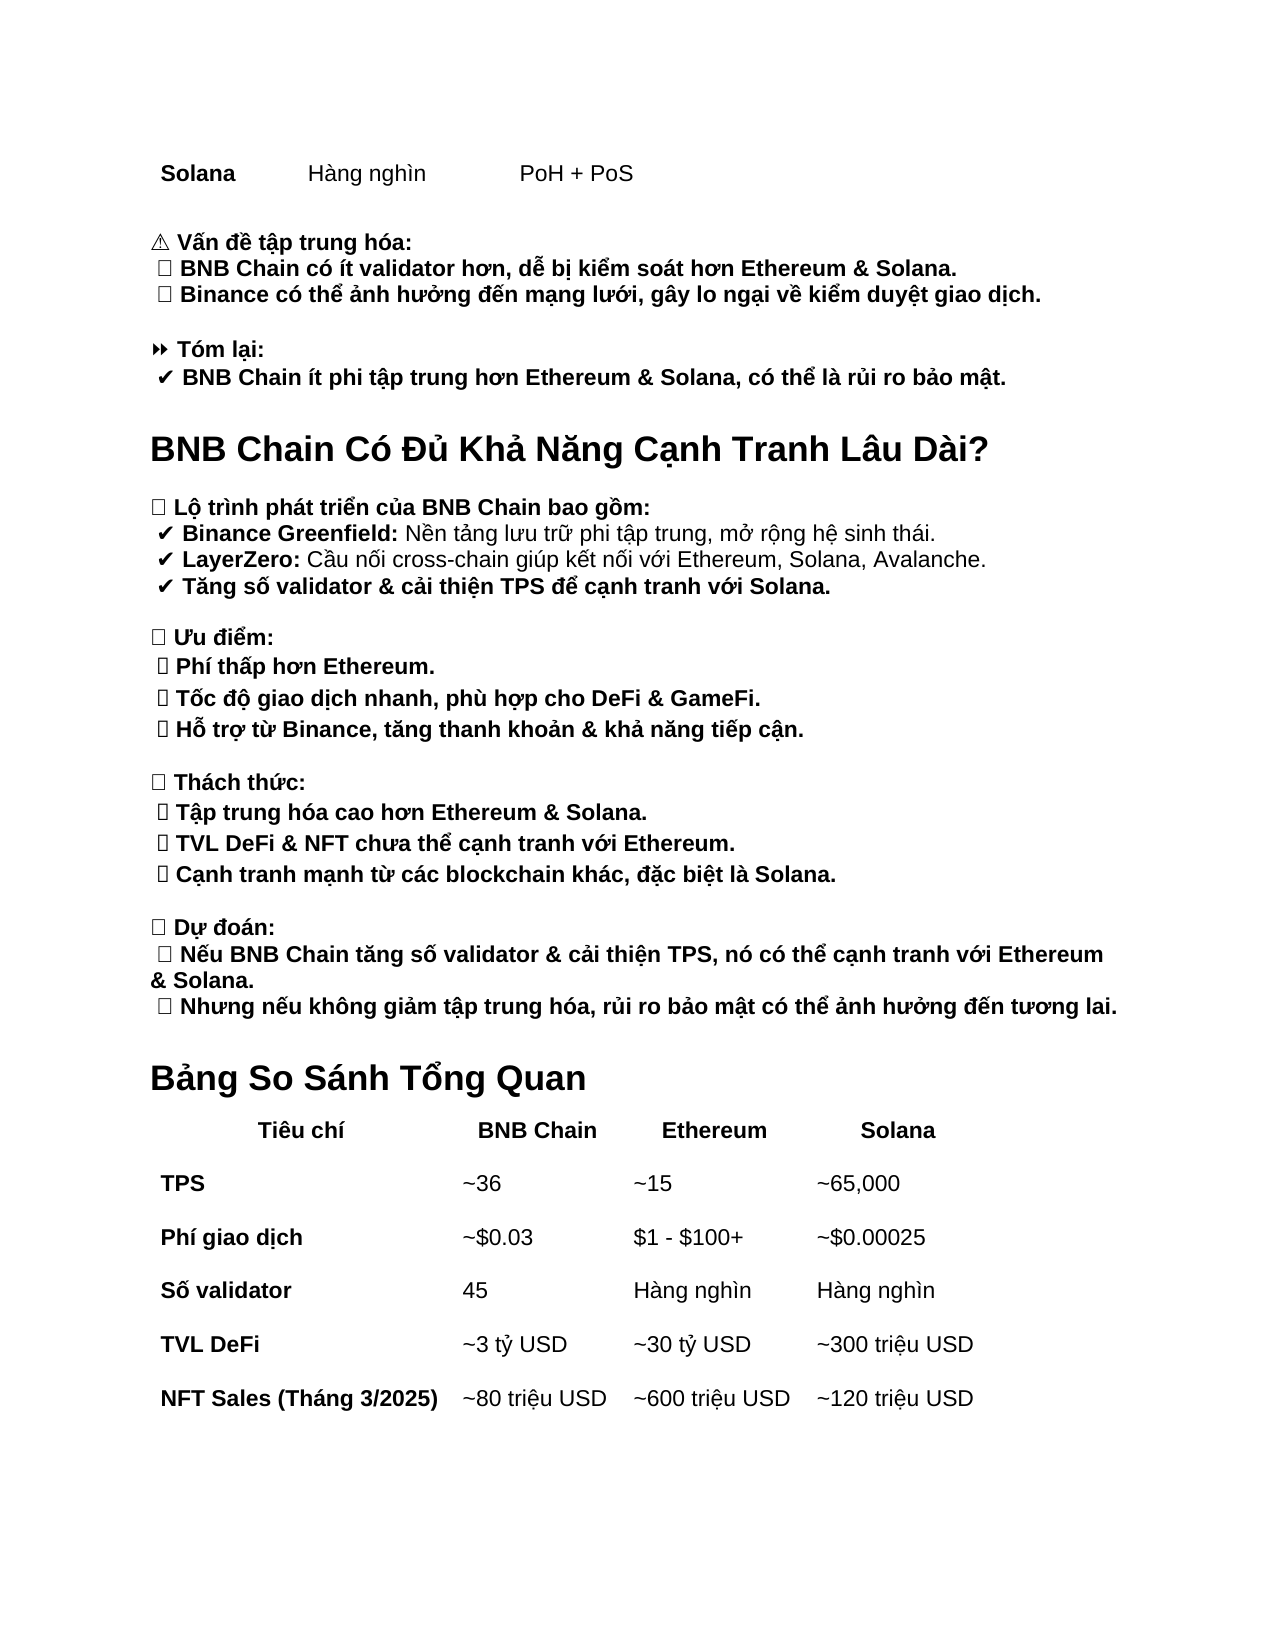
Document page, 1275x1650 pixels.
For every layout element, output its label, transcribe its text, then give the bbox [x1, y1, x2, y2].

table_cell ~300 triệu USD [806, 1321, 989, 1374]
table_cell TPS [150, 1160, 452, 1213]
table_cell ~80 triệu USD [452, 1374, 623, 1428]
table_cell NFT Sales (Tháng 3/2025) [150, 1374, 452, 1428]
table_cell Hàng nghìn [623, 1267, 806, 1321]
text 📌 Thách thức: ❌ Tập trung hóa cao hơn Ethereum & Solana. ❌ TVL DeFi & NFT chưa thể cạnh tranh với Ethereum. ❌ Cạnh tranh mạnh từ các blockchain khác, đặc biệt là Solana. [150, 769, 1125, 889]
table_cell Solana [150, 150, 297, 204]
text ⚠️ Vấn đề tập trung hóa: 🔹 BNB Chain có ít validator hơn, dễ bị kiểm soát hơn Ethereum & Solana. 🔹 Binance có thể ảnh hưởng đến mạng lưới, gây lo ngại về kiểm duyệt giao dịch. [150, 229, 1125, 308]
table_cell ~65,000 [806, 1160, 989, 1213]
table_cell Hàng nghìn [297, 150, 509, 204]
table_cell Phí giao dịch [150, 1214, 452, 1267]
table_header Tiêu chí [150, 1106, 452, 1160]
text 📌 Dự đoán: 🔹 Nếu BNB Chain tăng số validator & cải thiện TPS, nó có thể cạnh tranh với Ethereum & Solana. 🔹 Nhưng nếu không giảm tập trung hóa, rủi ro bảo mật có thể ảnh hưởng đến tương lai. [150, 914, 1125, 1019]
table_header BNB Chain [452, 1106, 623, 1160]
table_cell ~$0.00025 [806, 1214, 989, 1267]
table_cell ~15 [623, 1160, 806, 1213]
table_cell ~30 tỷ USD [623, 1321, 806, 1374]
table_cell ~3 tỷ USD [452, 1321, 623, 1374]
subtitle Bảng So Sánh Tổng Quan [150, 1057, 1125, 1098]
table_cell 45 [452, 1267, 623, 1321]
table_cell Số validator [150, 1267, 452, 1321]
table_cell ~36 [452, 1160, 623, 1213]
text 📌 Lộ trình phát triển của BNB Chain bao gồm: ✔️ Binance Greenfield: Nền tảng lưu trữ phi tập trung, mở rộng hệ sinh thái. ✔️ LayerZero: Cầu nối cross-chain giúp kết nối với Ethereum, Solana, Avalanche. ✔️ Tăng số validator & cải thiện TPS để cạnh tranh với Solana. [150, 493, 1125, 599]
table_cell ~600 triệu USD [623, 1374, 806, 1428]
table_cell ~120 triệu USD [806, 1374, 989, 1428]
text ⏩ Tóm lại: ✔️ BNB Chain ít phi tập trung hơn Ethereum & Solana, có thể là rủi ro bảo mật. [150, 333, 1125, 390]
table_cell Hàng nghìn [806, 1267, 989, 1321]
table_cell TVL DeFi [150, 1321, 452, 1374]
subtitle BNB Chain Có Đủ Khả Năng Cạnh Tranh Lâu Dài? [150, 428, 1125, 468]
table_header Ethereum [623, 1106, 806, 1160]
table_header Solana [806, 1106, 989, 1160]
table_cell $1 - $100+ [623, 1214, 806, 1267]
text 📌 Ưu điểm: ✅ Phí thấp hơn Ethereum. ✅ Tốc độ giao dịch nhanh, phù hợp cho DeFi & GameFi. ✅ Hỗ trợ từ Binance, tăng thanh khoản & khả năng tiếp cận. [150, 624, 1125, 744]
table_cell ~$0.03 [452, 1214, 623, 1267]
table_cell PoH + PoS [509, 150, 734, 204]
